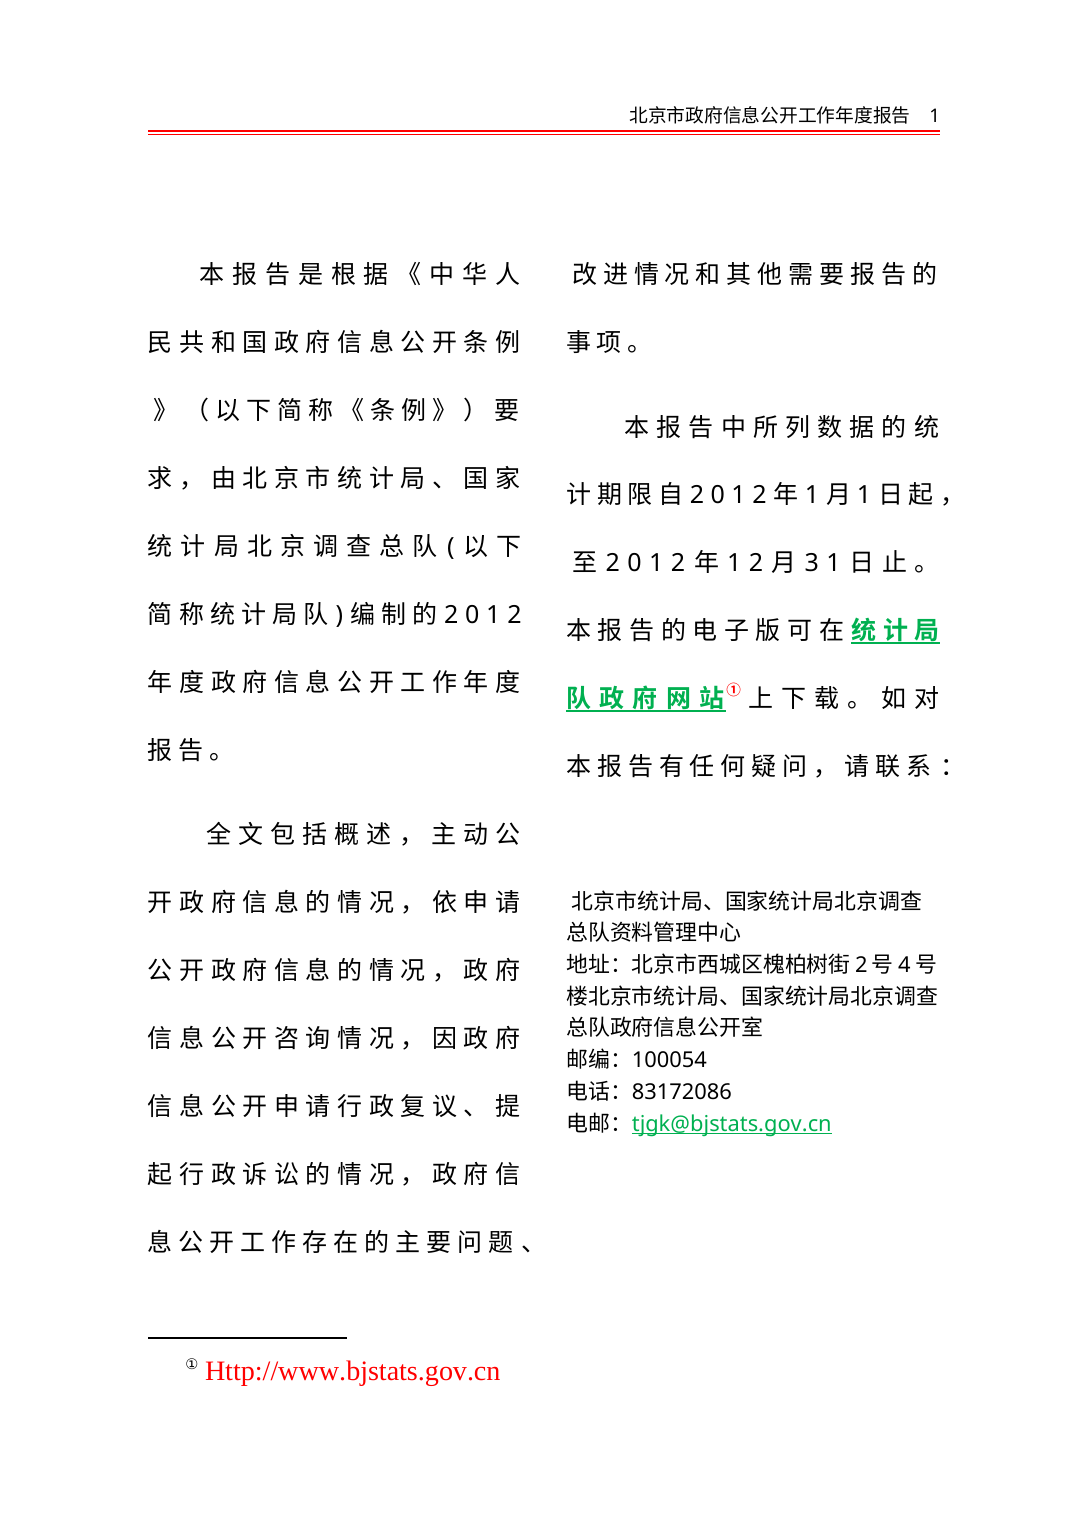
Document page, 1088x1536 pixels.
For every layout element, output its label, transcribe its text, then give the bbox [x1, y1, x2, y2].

text 电邮：tjgk@bjstats.gov.cn [566, 1106, 940, 1137]
text 全 文 包 括 概 述 ， 主 动 公 开 政 府 信 息 的 情 况 ， 依 申 请 公 开 政 府 信 息 的 情 况 ， 政 府 信 息 公 开 咨 询 情 况 ， 因 政 府 信 息 公 开 申 请 行 政 复 议 、 提 起 行 政 诉 讼 的 情 况 ， 政 府 信 息 公 开 工 作 存 在 的 主 要 问 题 、 改 进 情 况 和 其 他 需 要 报 告 的 事 项 。 [566, 239, 940, 375]
text 电话：83172086 [566, 1074, 940, 1106]
text 地址：北京市西城区槐柏树街2号4号楼北京市统计局、国家统计局北京调查总队政府信息公开室 [566, 947, 940, 1042]
text 北京市统计局、国家统计局北京调查总队资料管理中心 [566, 884, 940, 947]
text 本 报 告 中 所 列 数 据 的 统 计 期 限 自 2 0 1 2 年 1 月 1 日 起 ， 至 2 0 1 2 年 1 2 月 3 1 日 止 。 本 报 告 的 电 子 版 可 在 统 计 局 队 政 府 网 站 上 下 载 。 如 对 本 报 告 有 任 何 疑 问 ， 请 联 系 ： [566, 391, 940, 867]
text 邮编：100054 [566, 1042, 940, 1074]
text 全 文 包 括 概 述 ， 主 动 公 开 政 府 信 息 的 情 况 ， 依 申 请 公 开 政 府 信 息 的 情 况 ， 政 府 信 息 公 开 咨 询 情 况 ， 因 政 府 信 息 公 开 申 请 行 政 复 议 、 提 起 行 政 诉 讼 的 情 况 ， 政 府 信 息 公 开 工 作 存 在 的 主 要 问 题 、 改 进 情 况 和 其 他 需 要 报 告 的 事 项 。 [148, 799, 522, 1274]
text 本 报 告 是 根 据 《 中 华 人 民 共 和 国 政 府 信 息 公 开 条 例 》 （ 以 下 简 称 《 条 例 》 ） 要 求 ， 由 北 京 市 统 计 局 、 国 家 统 计 局 北 京 调 查 总 队 ( 以 下 简 称 统 计 局 队 ) 编 制 的 2 0 1 2 年 度 政 府 信 息 公 开 工 作 年 度 报 告 。 [148, 239, 522, 782]
